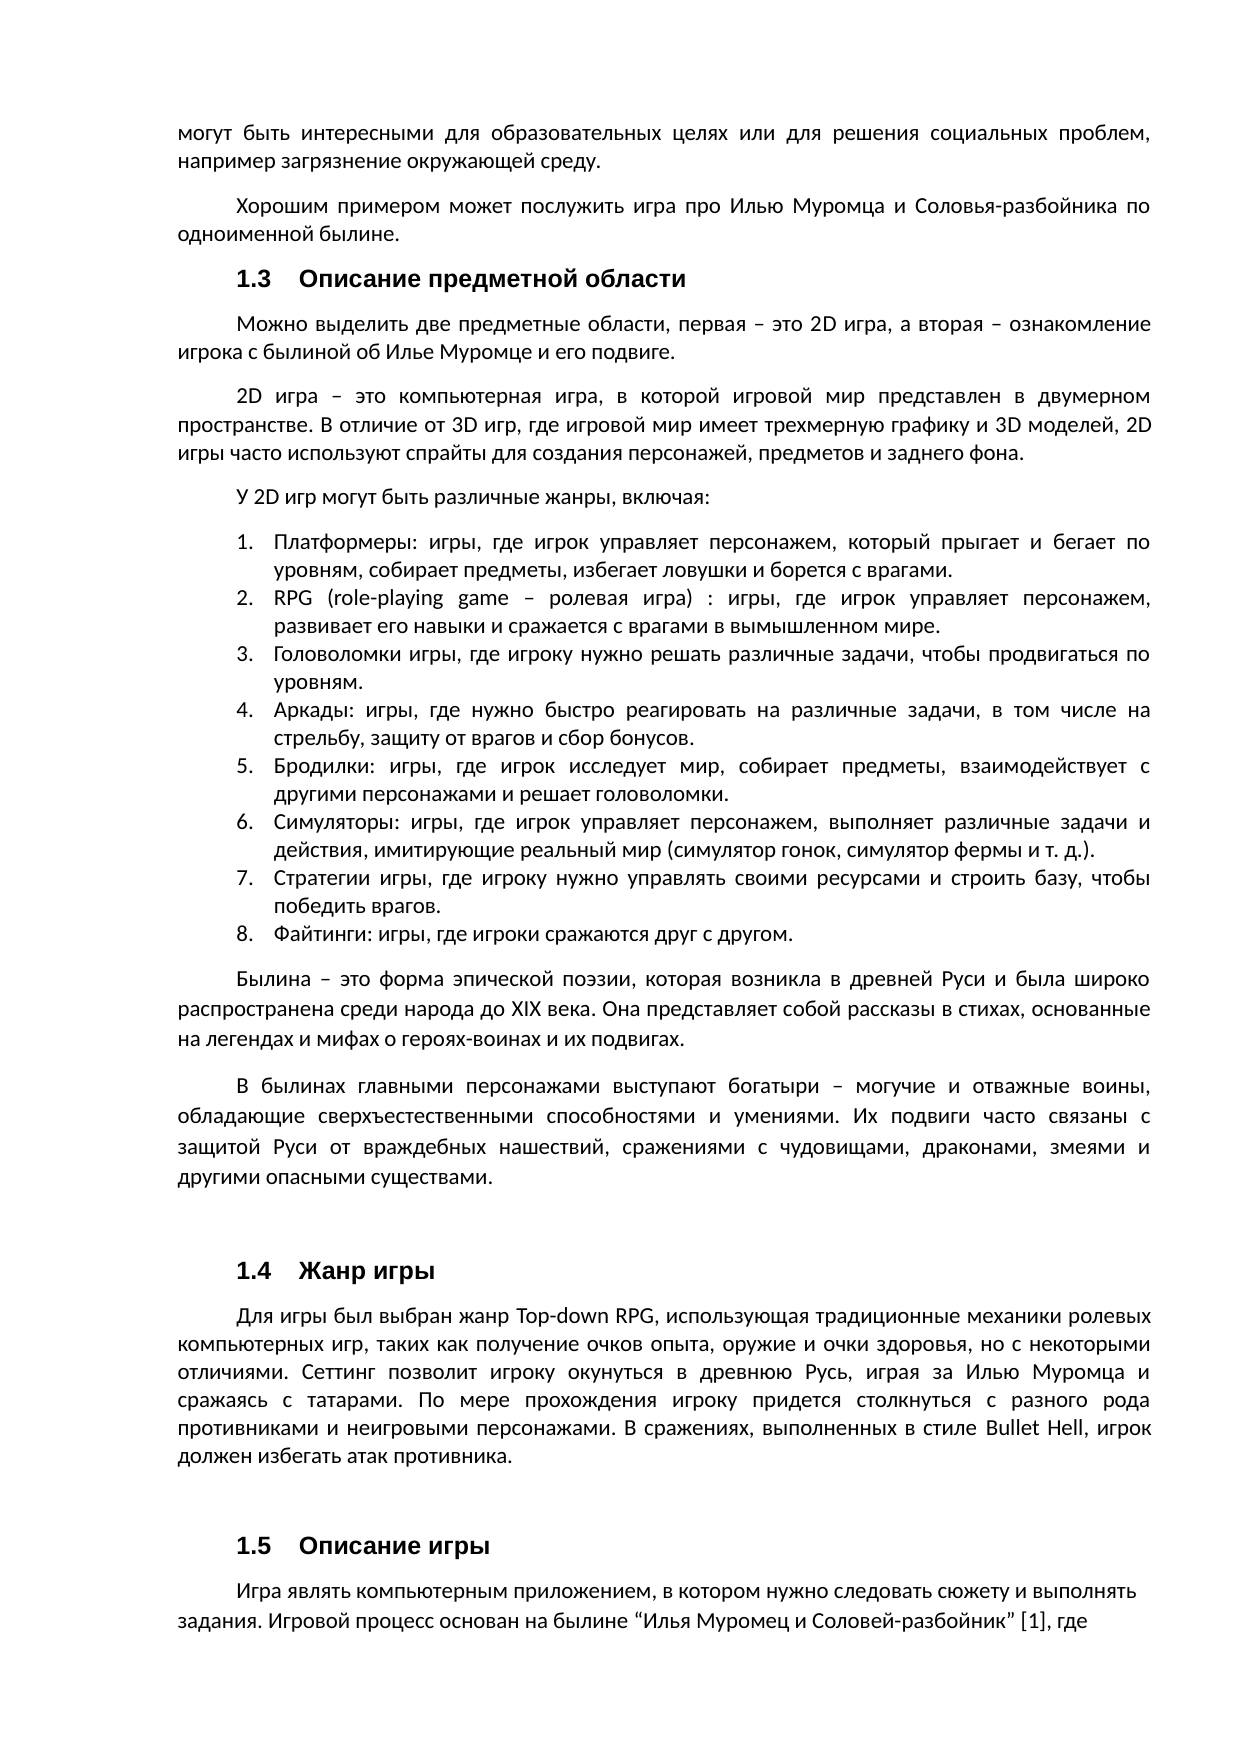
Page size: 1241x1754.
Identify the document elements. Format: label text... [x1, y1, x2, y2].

list Бродилки: игры, где игрок исследует мир, собирает предметы, взаимодействует с другими персонажами и решает головоломки. [236, 751, 1152, 807]
text В былинах главными персонажами выступают богатыри – могучие и отважные воины, обладающие сверхъестественными способностями и умениями. Их подвиги часто связаны с защитой Руси от враждебных нашествий, сражениями с чудовищами, драконами, змеями и другими опасными существами. [177, 1071, 1152, 1190]
text Для игры был выбран жанр Top-down RPG, использующая традиционные механики ролевых компьютерных игр, таких как получение очков опыта, оружие и очки здоровья, но с некоторыми отличиями. Сеттинг позволит игроку окунуться в древнюю Русь, играя за Илью Муромца и сражаясь с татарами. По мере прохождения игроку придется столкнуться с разного рода противниками и неигровыми персонажами. В сражениях, выполненных в стиле Bullet Hell, игрок должен избегать атак противника. [177, 1301, 1152, 1469]
list Аркады: игры, где нужно быстро реагировать на различные задачи, в том числе на стрельбу, защиту от врагов и сбор бонусов. [236, 695, 1152, 751]
list Файтинги: игры, где игроки сражаются друг с другом. [236, 919, 1152, 947]
subtitle Жанр игры [236, 1256, 1152, 1284]
subtitle Описание предметной области [236, 263, 1152, 292]
text 2D игра – это компьютерная игра, в которой игровой мир представлен в двумерном пространстве. В отличие от 3D игр, где игровой мир имеет трехмерную графику и 3D моделей, 2D игры часто используют спрайты для создания персонажей, предметов и заднего фона. [177, 382, 1152, 466]
subtitle Описание игры [236, 1531, 1152, 1559]
list Стратегии игры, где игроку нужно управлять своими ресурсами и строить базу, чтобы победить врагов. [236, 863, 1152, 919]
list Платформеры: игры, где игрок управляет персонажем, который прыгает и бегает по уровням, собирает предметы, избегает ловушки и борется с врагами. [236, 527, 1152, 583]
text Можно выделить две предметные области, первая – это 2D игра, а вторая – ознакомление игрока с былиной об Илье Муромце и его подвиге. [177, 309, 1152, 365]
list RPG (role-playing game – ролевая игра) : игры, где игрок управляет персонажем, развивает его навыки и сражается с врагами в вымышленном мире. [236, 583, 1152, 639]
text У 2D игр могут быть различные жанры, включая: [177, 482, 1152, 510]
text Хорошим примером может послужить игра про Илью Муромца и Соловья-разбойника по одноименной былине. [177, 191, 1152, 247]
list Головоломки игры, где игроку нужно решать различные задачи, чтобы продвигаться по уровням. [236, 639, 1152, 695]
list Симуляторы: игры, где игрок управляет персонажем, выполняет различные задачи и действия, имитирующие реальный мир (симулятор гонок, симулятор фермы и т. д.). [236, 807, 1152, 863]
text Былина – это форма эпической поэзии, которая возникла в древней Руси и была широко распространена среди народа до XIX века. Она представляет собой рассказы в стихах, основанные на легендах и мифах о героях-воинах и их подвигах. [177, 964, 1152, 1052]
